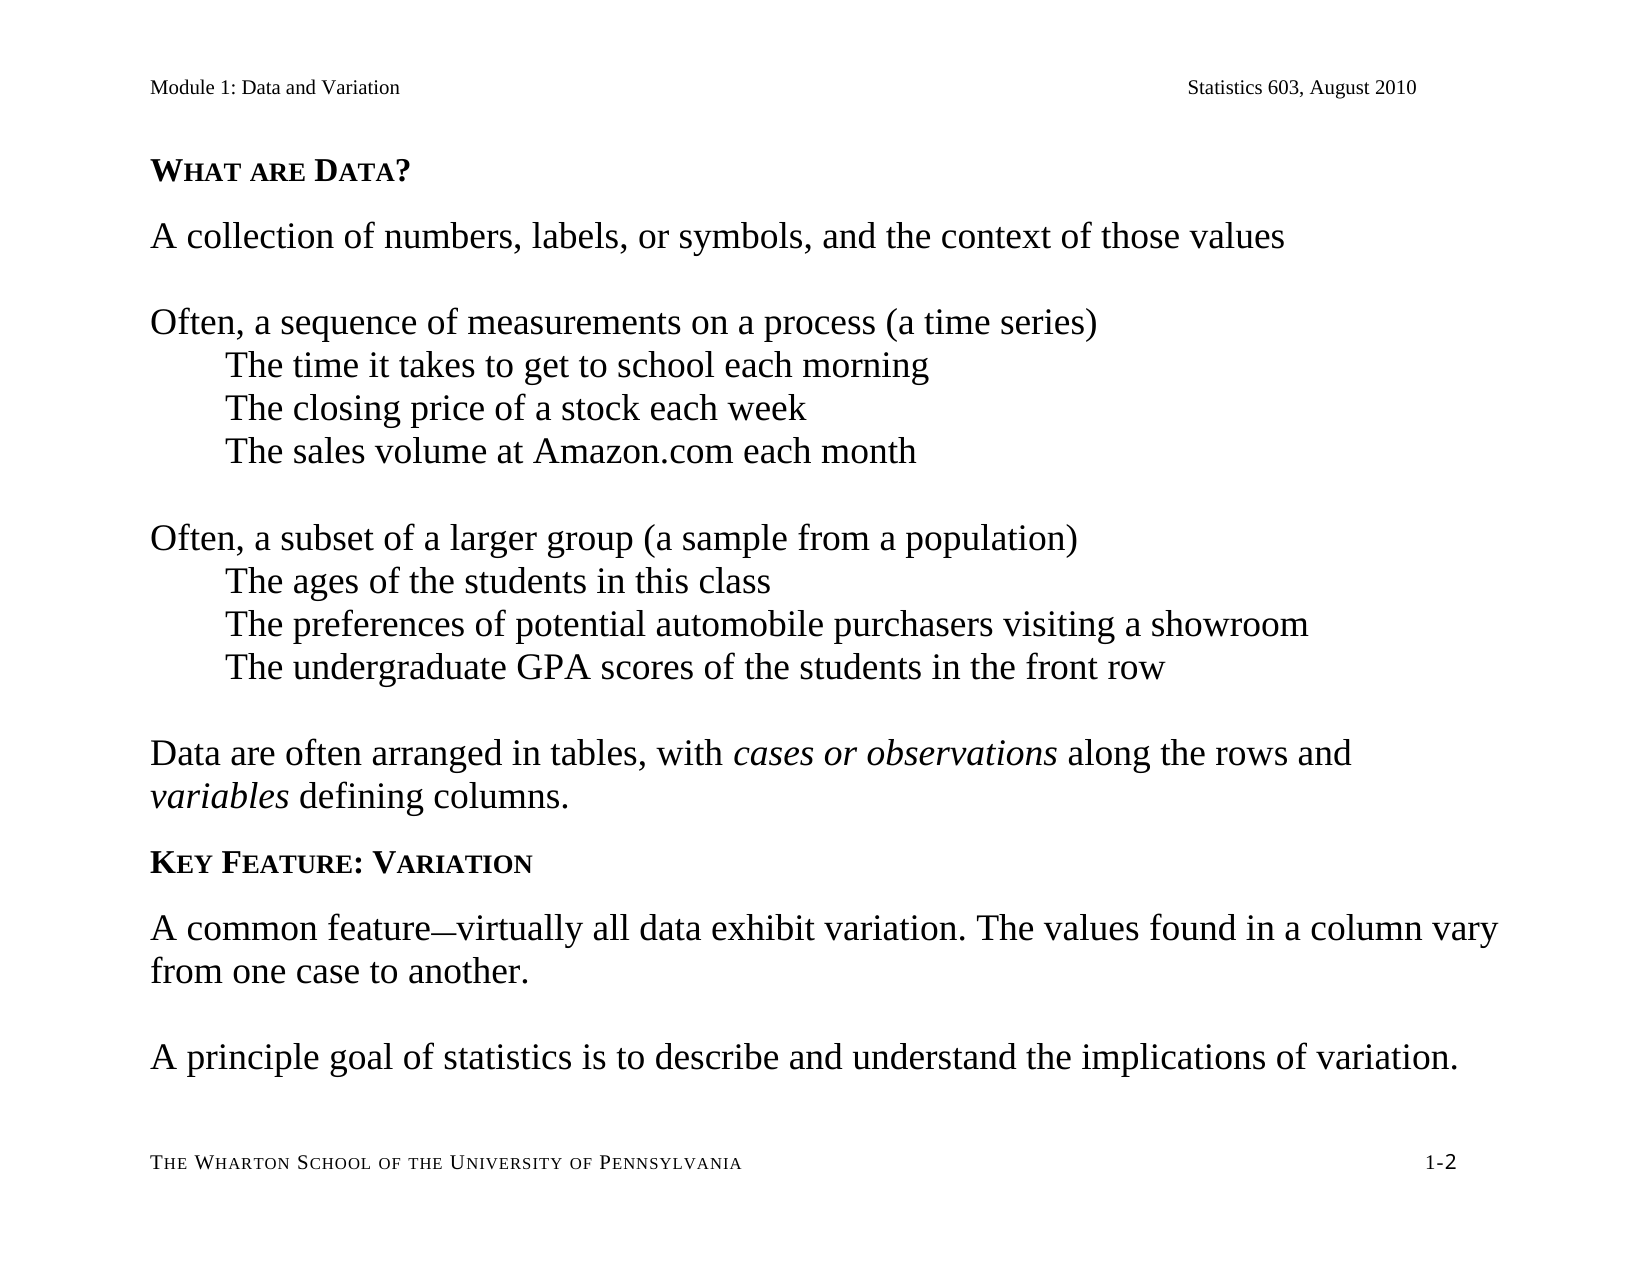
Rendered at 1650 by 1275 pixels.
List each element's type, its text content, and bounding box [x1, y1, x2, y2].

text A collection of numbers, labels, or symbols, and the context of those values [150, 213, 1500, 256]
text A common feature—virtually all data exhibit variation. The values found in a column vary from one case to another. [150, 905, 1500, 992]
text The closing price of a stock each week [225, 386, 1425, 429]
subtitle What are Data? [150, 150, 1500, 188]
text Data are often arranged in tables, with cases or observations along the rows and variables defining columns. [150, 731, 1500, 817]
text The ages of the students in this class [225, 558, 1425, 601]
text A principle goal of statistics is to describe and understand the implications of variation. [150, 1035, 1500, 1078]
text The time it takes to get to school each morning [225, 343, 1425, 386]
text Often, a sequence of measurements on a process (a time series) [150, 299, 1425, 343]
text The undergraduate GPA scores of the students in the front row [225, 644, 1425, 688]
text The sales volume at Amazon.com each month [225, 429, 1425, 472]
text Often, a subset of a larger group (a sample from a population) [150, 515, 1425, 558]
text The preferences of potential automobile purchasers visiting a showroom [225, 601, 1425, 644]
subtitle Key Feature: Variation [150, 842, 1500, 880]
